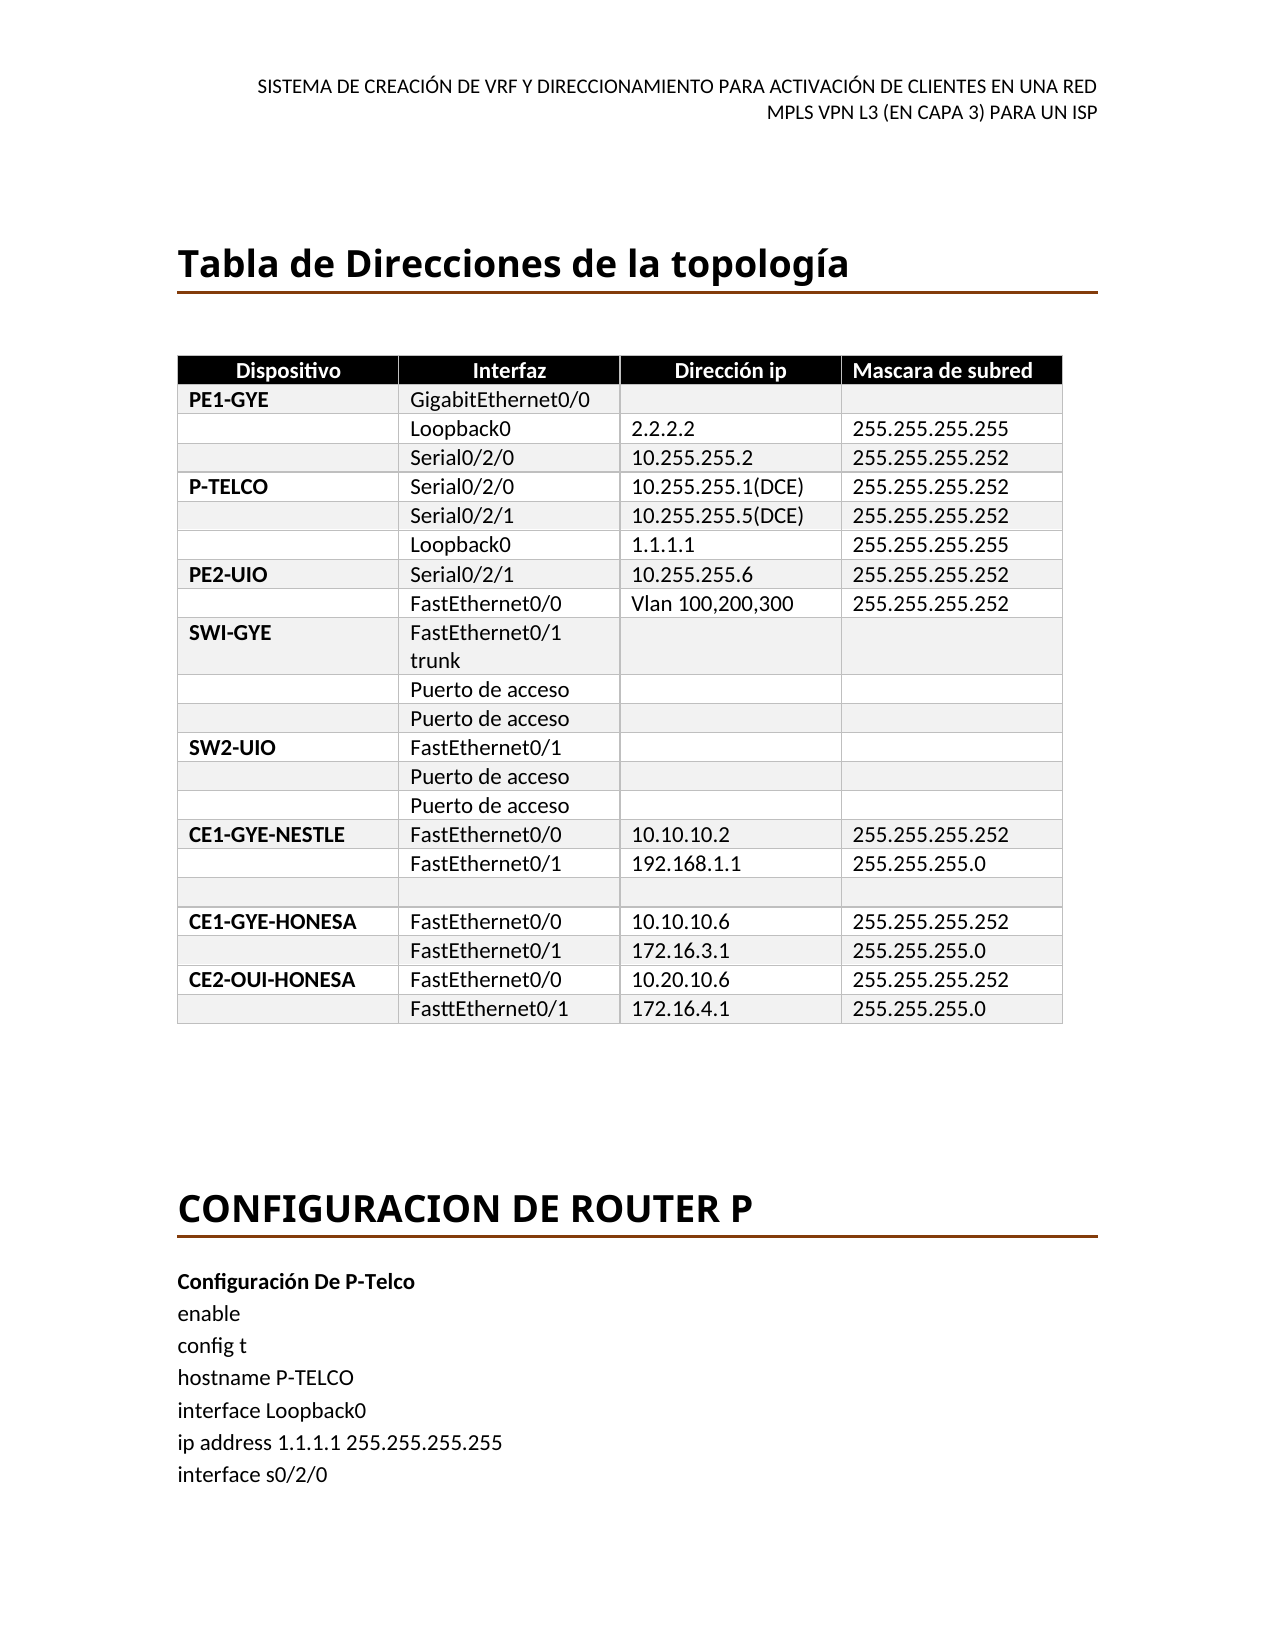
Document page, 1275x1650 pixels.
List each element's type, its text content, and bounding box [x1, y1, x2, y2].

table_cell 1.1.1.1 [621, 531, 841, 559]
table_cell 255.255.255.0 [842, 995, 1062, 1023]
table_cell PE2-UIO [178, 560, 398, 588]
table_cell 255.255.255.252 [842, 908, 1062, 935]
table_cell [178, 414, 398, 442]
text ip address 1.1.1.1 255.255.255.255 [177, 1428, 1098, 1456]
table_cell FastEthernet0/1 trunk [399, 618, 619, 674]
table_cell [178, 791, 398, 819]
table_cell [621, 385, 841, 413]
table_cell Serial0/2/1 [399, 560, 619, 588]
table_cell [621, 762, 841, 790]
table_cell 172.16.3.1 [621, 936, 841, 964]
table_cell [842, 675, 1062, 703]
table_cell FastEthernet0/0 [399, 589, 619, 617]
text enable [177, 1299, 1098, 1327]
table_cell 10.255.255.5(DCE) [621, 502, 841, 529]
table_cell 255.255.255.252 [842, 502, 1062, 529]
table_cell [178, 995, 398, 1023]
text Configuración De P-Telco [177, 1267, 1098, 1295]
table_cell FastEthernet0/0 [399, 908, 619, 935]
table_cell 255.255.255.255 [842, 531, 1062, 559]
table_cell PE1-GYE [178, 385, 398, 413]
table_cell [621, 675, 841, 703]
table_cell 255.255.255.0 [842, 936, 1062, 964]
table_cell 255.255.255.252 [842, 560, 1062, 588]
table_cell Serial0/2/1 [399, 502, 619, 529]
table_cell [621, 791, 841, 819]
table_cell [842, 704, 1062, 732]
table_cell Puerto de acceso [399, 791, 619, 819]
table_cell 10.255.255.1(DCE) [621, 473, 841, 501]
table_cell 255.255.255.252 [842, 966, 1062, 993]
table_header Dispositivo [178, 356, 398, 384]
table_cell Puerto de acceso [399, 762, 619, 790]
table_cell Vlan 100,200,300 [621, 589, 841, 617]
table_cell FastEthernet0/1 [399, 733, 619, 761]
table_cell [621, 878, 841, 906]
table_cell [178, 444, 398, 471]
table_cell Serial0/2/0 [399, 444, 619, 471]
table_cell FastEthernet0/1 [399, 849, 619, 877]
table_cell FastEthernet0/0 [399, 820, 619, 848]
text config t [177, 1331, 1098, 1359]
table_cell [178, 589, 398, 617]
table_cell 192.168.1.1 [621, 849, 841, 877]
table_cell 255.255.255.255 [842, 414, 1062, 442]
table_cell [178, 762, 398, 790]
table_cell 10.20.10.6 [621, 966, 841, 993]
table_cell [842, 733, 1062, 761]
table_cell 255.255.255.252 [842, 820, 1062, 848]
table_cell Puerto de acceso [399, 704, 619, 732]
table_cell [399, 878, 619, 906]
table_cell [842, 878, 1062, 906]
table_cell Puerto de acceso [399, 675, 619, 703]
table_cell [842, 762, 1062, 790]
table_cell [621, 704, 841, 732]
table_cell Loopback0 [399, 531, 619, 559]
table_cell 2.2.2.2 [621, 414, 841, 442]
table_cell [842, 385, 1062, 413]
table_header Mascara de subred [842, 356, 1062, 384]
table_cell 255.255.255.252 [842, 473, 1062, 501]
table_cell Loopback0 [399, 414, 619, 442]
table_cell 10.10.10.2 [621, 820, 841, 848]
table_header Interfaz [399, 356, 619, 384]
text interface Loopback0 [177, 1396, 1098, 1424]
table_cell CE1-GYE-HONESA [178, 908, 398, 935]
table_cell [842, 791, 1062, 819]
table_cell 10.10.10.6 [621, 908, 841, 935]
table_cell [178, 675, 398, 703]
table_cell GigabitEthernet0/0 [399, 385, 619, 413]
table_cell [178, 849, 398, 877]
table_cell FastEthernet0/0 [399, 966, 619, 993]
table_cell 10.255.255.6 [621, 560, 841, 588]
table_cell 10.255.255.2 [621, 444, 841, 471]
table_cell [621, 618, 841, 674]
text interface s0/2/0 [177, 1460, 1098, 1488]
table_cell [621, 733, 841, 761]
table_cell SW2-UIO [178, 733, 398, 761]
table_cell [178, 878, 398, 906]
table_cell CE2-OUI-HONESA [178, 966, 398, 993]
table_cell Serial0/2/0 [399, 473, 619, 501]
table_cell FastEthernet0/1 [399, 936, 619, 964]
table_cell 172.16.4.1 [621, 995, 841, 1023]
table_cell SWI-GYE [178, 618, 398, 674]
table_cell [178, 502, 398, 529]
table_cell CE1-GYE-NESTLE [178, 820, 398, 848]
table_cell 255.255.255.0 [842, 849, 1062, 877]
subtitle Tabla de Direcciones de la topología [177, 238, 1098, 291]
table_cell [178, 704, 398, 732]
table_cell 255.255.255.252 [842, 589, 1062, 617]
text hostname P-TELCO [177, 1363, 1098, 1392]
table_cell FasttEthernet0/1 [399, 995, 619, 1023]
table_cell P-TELCO [178, 473, 398, 501]
table_cell 255.255.255.252 [842, 444, 1062, 471]
table_cell [842, 618, 1062, 674]
subtitle CONFIGURACION DE ROUTER P [177, 1182, 1098, 1235]
table_header Dirección ip [621, 356, 841, 384]
table_cell [178, 531, 398, 559]
table_cell [178, 936, 398, 964]
